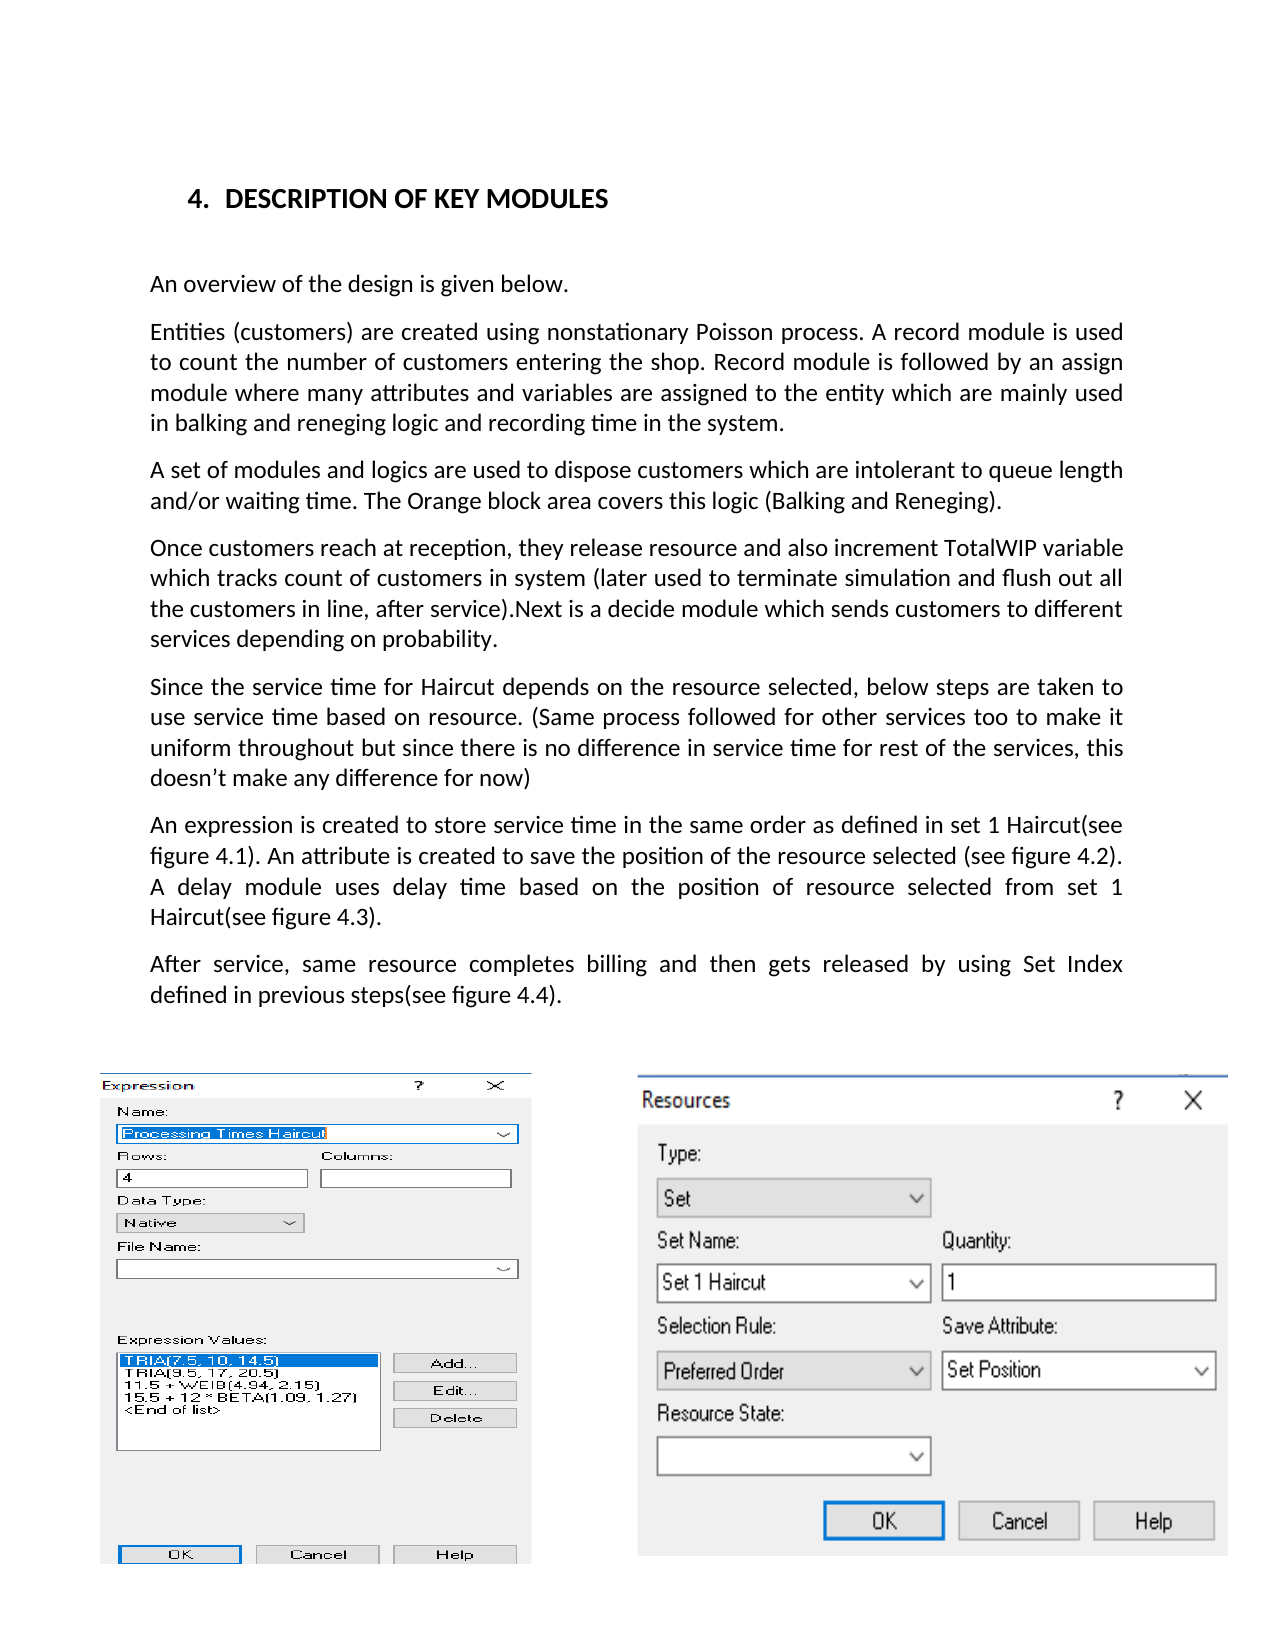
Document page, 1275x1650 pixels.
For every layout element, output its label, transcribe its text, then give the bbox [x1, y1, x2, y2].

picture [637, 1074, 1228, 1556]
text Entities (customers) are created using nonstationary Poisson process. A record module is used to count the number of customers entering the shop. Record module is followed by an assign module where many attributes and variables are assigned to the entity which are mainly used in balking and reneging logic and recording time in the system. [150, 316, 1125, 438]
text An expression is created to store service time in the same order as defined in set 1 Haircut(see figure 4.1). An attribute is created to save the position of the resource selected (see figure 4.2). A delay module uses delay time based on the position of resource selected from set 1 Haircut(see figure 4.3). [150, 809, 1125, 932]
picture [100, 1073, 532, 1564]
text An overview of the design is given below. [150, 268, 1125, 299]
text Once customers reach at reception, they release resource and also increment TotalWIP variable which tracks count of customers in system (later used to terminate simulation and flush out all the customers in line, after service).Next is a decide module which sends customers to different services depending on probability. [150, 532, 1125, 654]
text After service, same resource completes billing and then gets released by using Set Index defined in previous steps(see figure 4.4). [150, 948, 1125, 1009]
text Since the service time for Haircut depends on the resource selected, below steps are taken to use service time based on resource. (Same process followed for other services too to make it uniform throughout but since there is no difference in service time for rest of the services, this doesn’t make any difference for now) [150, 671, 1125, 793]
list DESCRIPTION OF KEY MODULES [187, 181, 1125, 216]
text A set of modules and logics are used to dispose customers which are intolerant to queue length and/or waiting time. The Orange block area covers this logic (Balking and Reneging). [150, 454, 1125, 515]
